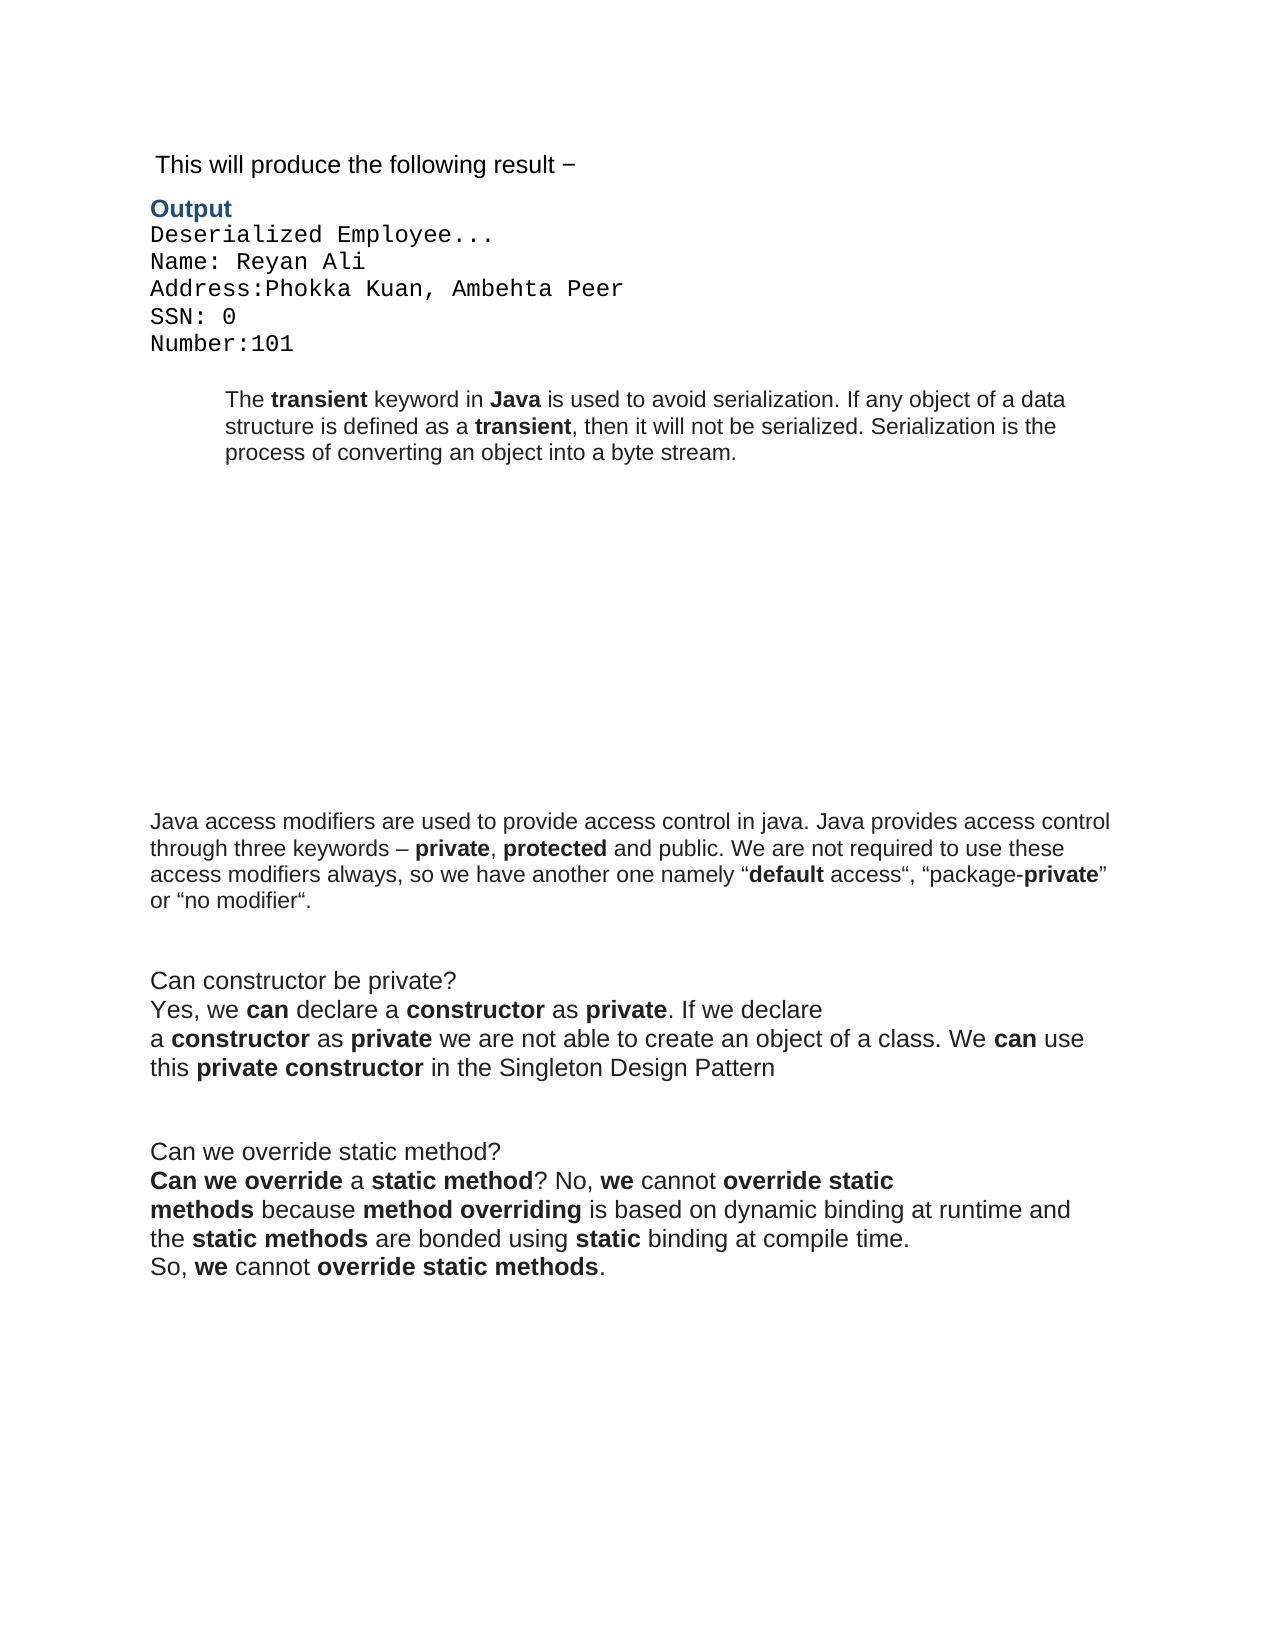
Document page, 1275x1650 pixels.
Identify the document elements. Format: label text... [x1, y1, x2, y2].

text Yes, we can declare a constructor as private. If we declare a constructor as private we are not able to create an object of a class. We can use this private constructor in the Singleton Design Pattern [150, 995, 1125, 1081]
text Java access modifiers are used to provide access control in java. Java provides access control through three keywords – private, protected and public. We are not required to use these access modifiers always, so we have another one namely “default access“, “package-private” or “no modifier“. [150, 808, 1125, 913]
list The transient keyword in Java is used to avoid serialization. If any object of a data structure is defined as a transient, then it will not be serialized. Serialization is the ​process of converting an object into a byte stream. [737, 386, 1125, 466]
text Can we override static method? [150, 1137, 1125, 1166]
text Can we override a static method? No, we cannot override static methods because method overriding is based on dynamic binding at runtime and the static methods are bonded using static binding at compile time. So, we cannot override static methods. [150, 1166, 1125, 1281]
text Can constructor be private? [150, 966, 1125, 995]
text Name: Reyan Ali [150, 250, 1125, 277]
subtitle Output [150, 194, 1125, 222]
text Number:101 [150, 331, 1125, 358]
text Address:Phokka Kuan, Ambehta Peer [150, 277, 1125, 304]
text SSN: 0 [150, 304, 1125, 331]
text This will produce the following result − [155, 150, 1120, 179]
text Deserialized Employee... [150, 222, 1125, 250]
